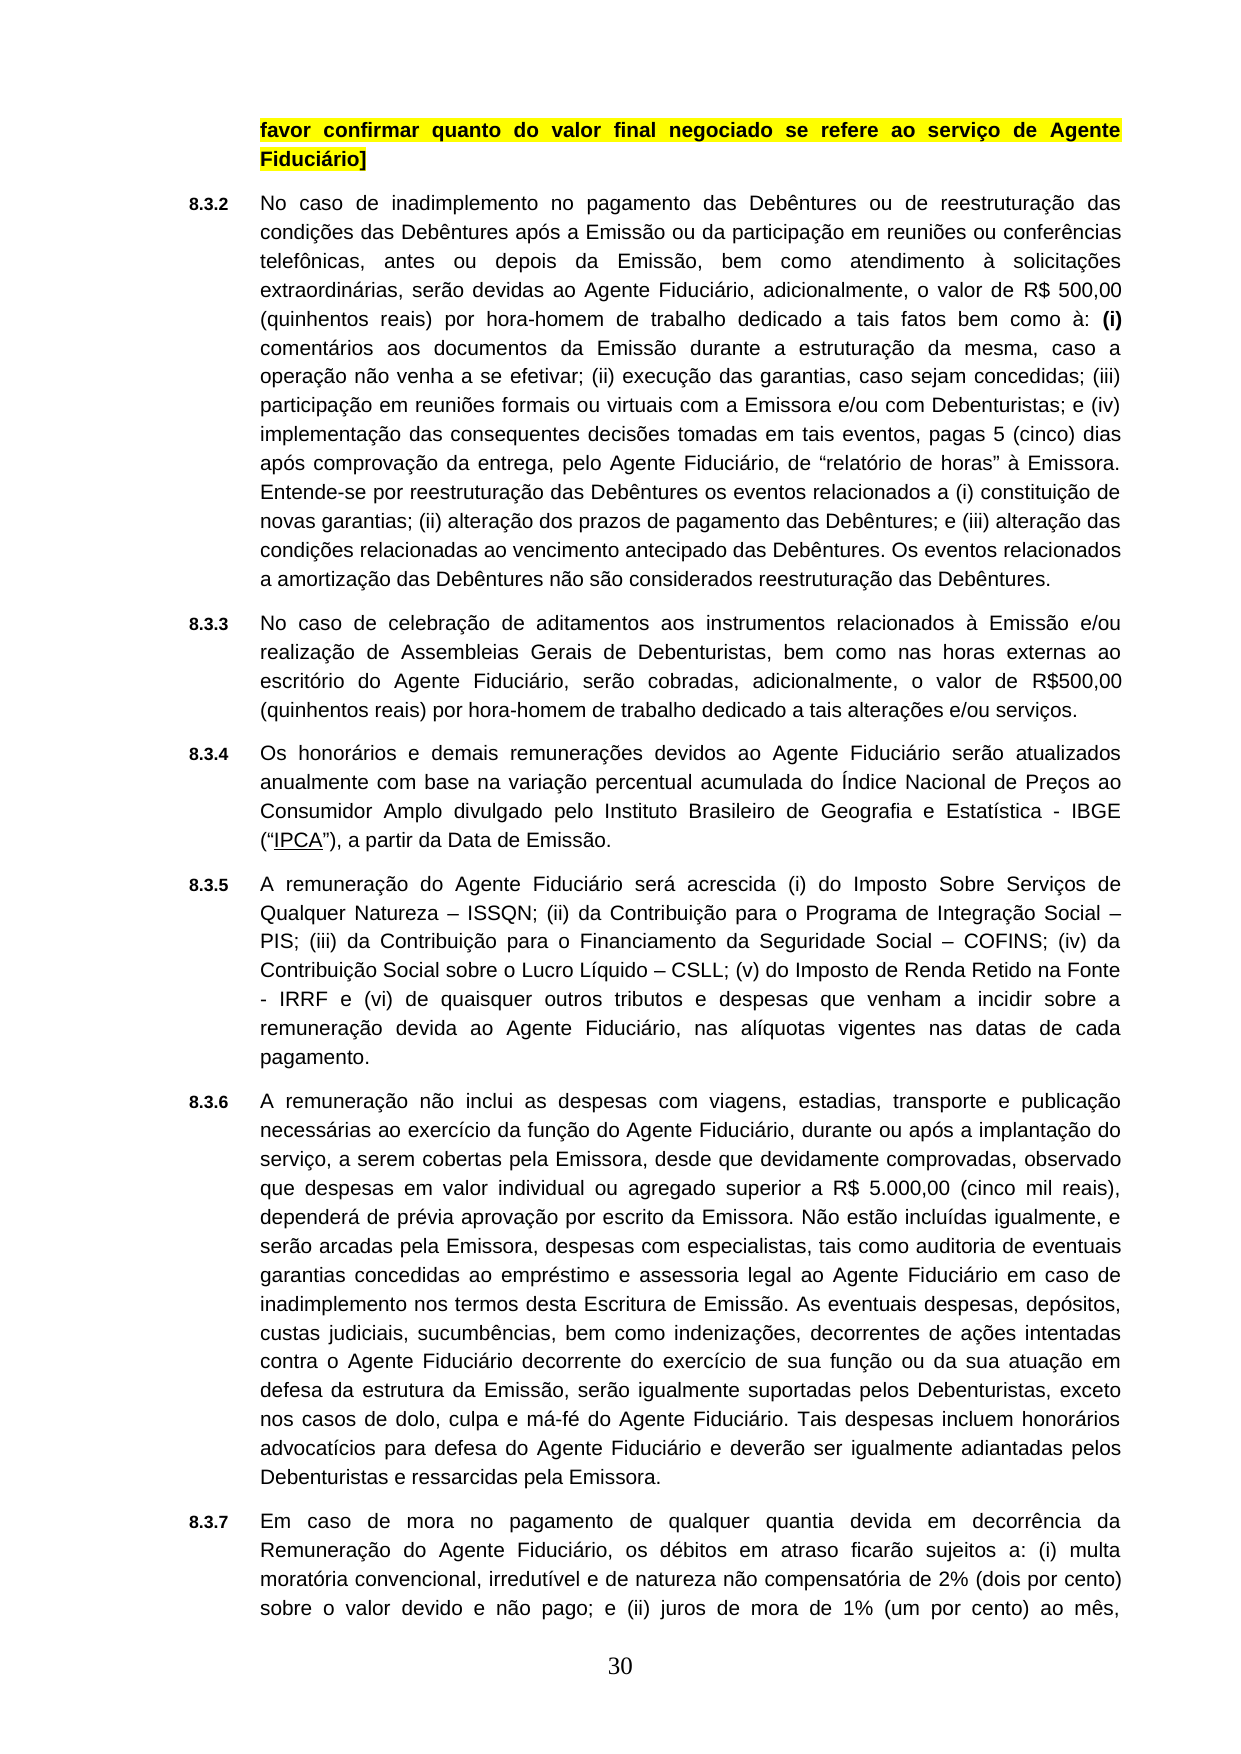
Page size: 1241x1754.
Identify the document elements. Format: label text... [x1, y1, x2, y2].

text A remuneração do Agente Fiduciário será acrescida (i) do Imposto Sobre Serviços de Qualquer Natureza – ISSQN; (ii) da Contribuição para o Programa de Integração Social – PIS; (iii) da Contribuição para o Financiamento da Seguridade Social – COFINS; (iv) da Contribuição Social sobre o Lucro Líquido – CSLL; (v) do Imposto de Renda Retido na Fonte - IRRF e (vi) de quaisquer outros tributos e despesas que venham a incidir sobre a remuneração devida ao Agente Fiduciário, nas alíquotas vigentes nas datas de cada pagamento. [189, 871, 1122, 1069]
text No caso de celebração de aditamentos aos instrumentos relacionados à Emissão e/ou realização de Assembleias Gerais de Debenturistas, bem como nas horas externas ao escritório do Agente Fiduciário, serão cobradas, adicionalmente, o valor de R$500,00 (quinhentos reais) por hora-homem de trabalho dedicado a tais alterações e/ou serviços. [189, 611, 1122, 721]
text No caso de inadimplemento no pagamento das Debêntures ou de reestruturação das condições das Debêntures após a Emissão ou da participação em reuniões ou conferências telefônicas, antes ou depois da Emissão, bem como atendimento à solicitações extraordinárias, serão devidas ao Agente Fiduciário, adicionalmente, o valor de R$ 500,00 (quinhentos reais) por hora-homem de trabalho dedicado a tais fatos bem como à: (i) comentários aos documentos da Emissão durante a estruturação da mesma, caso a operação não venha a se efetivar; (ii) execução das garantias, caso sejam concedidas; (iii) participação em reuniões formais ou virtuais com a Emissora e/ou com Debenturistas; e (iv) implementação das consequentes decisões tomadas em tais eventos, pagas 5 (cinco) dias após comprovação da entrega, pelo Agente Fiduciário, de “relatório de horas” à Emissora. Entende-se por reestruturação das Debêntures os eventos relacionados a (i) constituição de novas garantias; (ii) alteração dos prazos de pagamento das Debêntures; e (iii) alteração das condições relacionadas ao vencimento antecipado das Debêntures. Os eventos relacionados a amortização das Debêntures não são considerados reestruturação das Debêntures. [189, 191, 1122, 591]
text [189, 1509, 1122, 1619]
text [189, 118, 1122, 171]
text A remuneração não inclui as despesas com viagens, estadias, transporte e publicação necessárias ao exercício da função do Agente Fiduciário, durante ou após a implantação do serviço, a serem cobertas pela Emissora, desde que devidamente comprovadas, observado que despesas em valor individual ou agregado superior a R$ 5.000,00 (cinco mil reais), dependerá de prévia aprovação por escrito da Emissora. Não estão incluídas igualmente, e serão arcadas pela Emissora, despesas com especialistas, tais como auditoria de eventuais garantias concedidas ao empréstimo e assessoria legal ao Agente Fiduciário em caso de inadimplemento nos termos desta Escritura de Emissão. As eventuais despesas, depósitos, custas judiciais, sucumbências, bem como indenizações, decorrentes de ações intentadas contra o Agente Fiduciário decorrente do exercício de sua função ou da sua atuação em defesa da estrutura da Emissão, serão igualmente suportadas pelos Debenturistas, exceto nos casos de dolo, culpa e má-fé do Agente Fiduciário. Tais despesas incluem honorários advocatícios para defesa do Agente Fiduciário e deverão ser igualmente adiantadas pelos Debenturistas e ressarcidas pela Emissora. [189, 1089, 1122, 1489]
text Os honorários e demais remunerações devidos ao Agente Fiduciário serão atualizados anualmente com base na variação percentual acumulada do Índice Nacional de Preços ao Consumidor Amplo divulgado pelo Instituto Brasileiro de Geografia e Estatística - IBGE (“IPCA”), a partir da Data de Emissão. [189, 741, 1122, 852]
